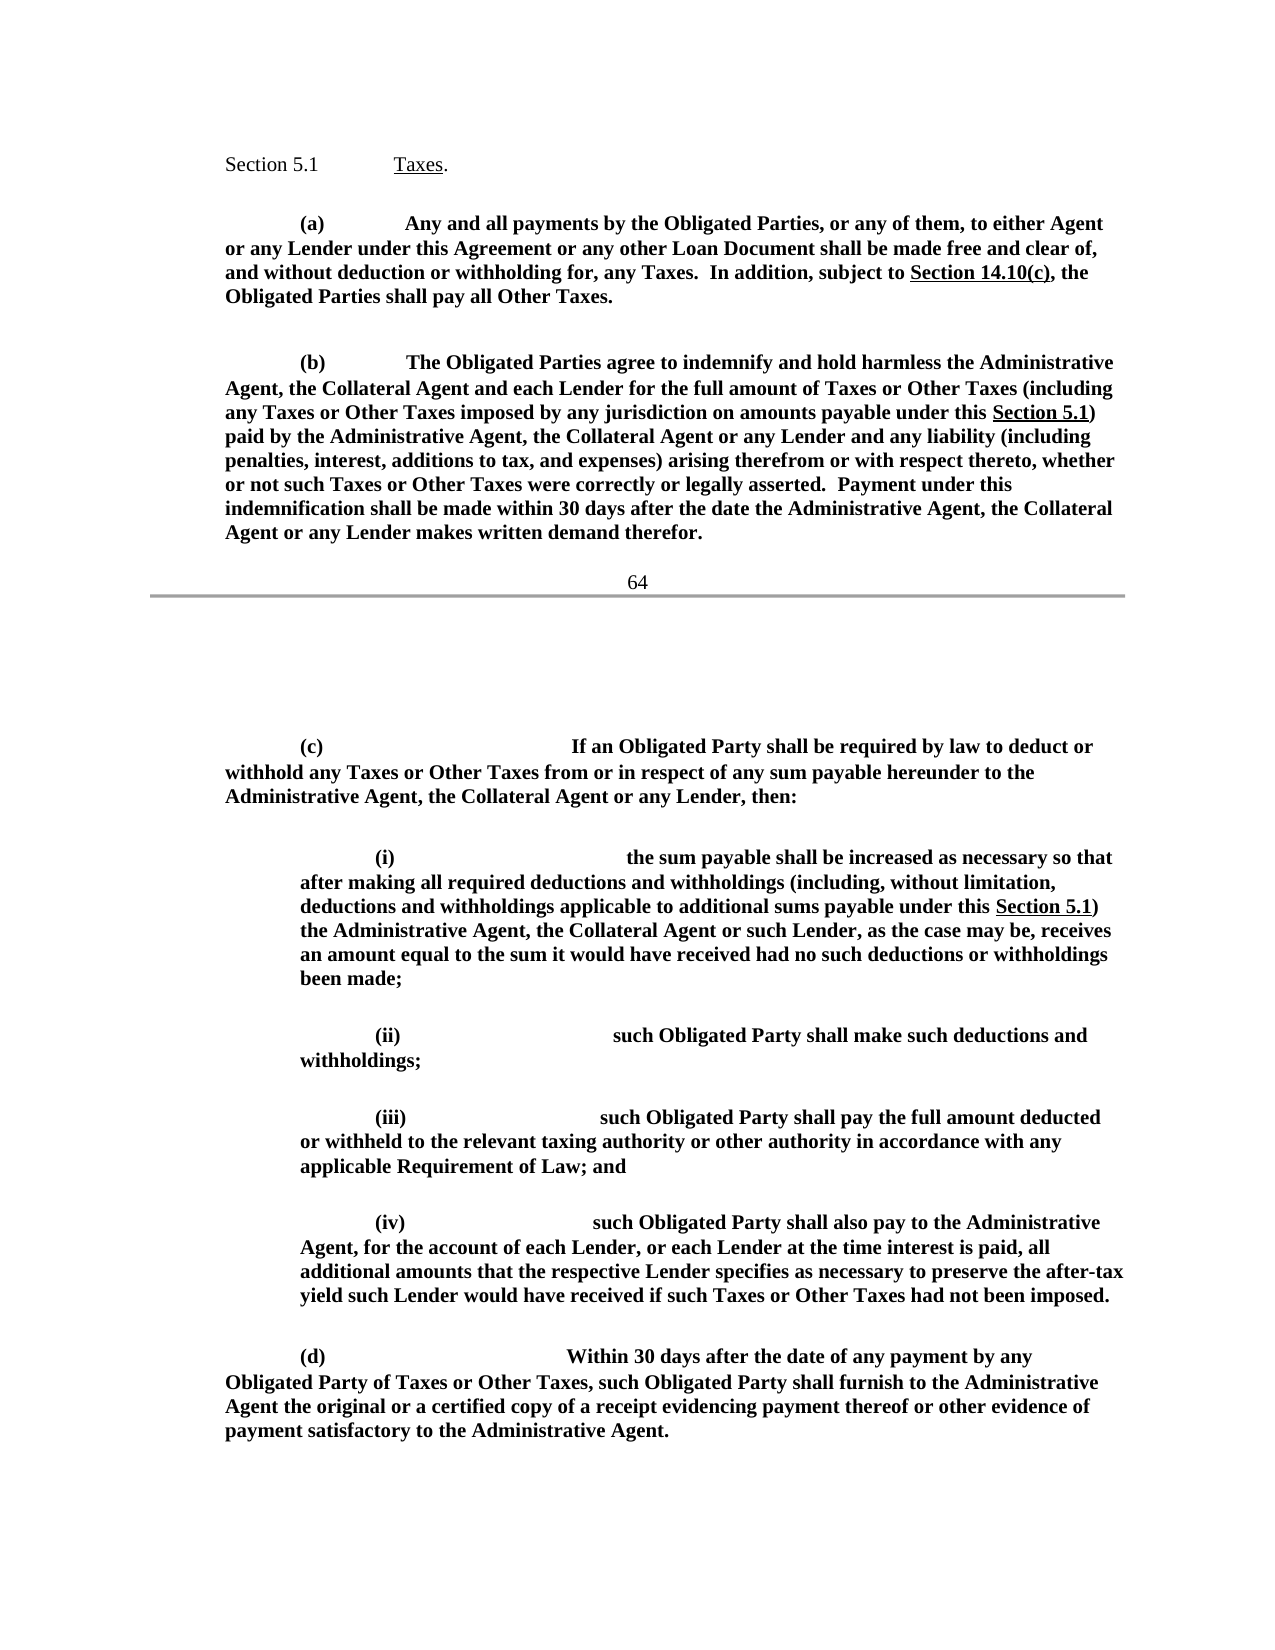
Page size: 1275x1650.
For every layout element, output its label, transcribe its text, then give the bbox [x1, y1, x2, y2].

subtitle (ii) such Obligated Party shall make such deductions and withholdings; [300, 1019, 1125, 1072]
text 64 [150, 570, 1125, 594]
subtitle (iv) such Obligated Party shall also pay to the Administrative Agent, for the account of each Lender, or each Lender at the time interest is paid, all additional amounts that the respective Lender specifies as necessary to preserve the after-tax yield such Lender would have received if such Taxes or Other Taxes had not been imposed. [300, 1206, 1125, 1307]
subtitle (c) If an Obligated Party shall be required by law to deduct or withhold any Taxes or Other Taxes from or in respect of any sum payable hereunder to the Administrative Agent, the Collateral Agent or any Lender, then: [225, 726, 1125, 808]
subtitle (a) Any and all payments by the Obligated Parties, or any of them, to either Agent or any Lender under this Agreement or any other Loan Document shall be made free and clear of, and without deduction or withholding for, any Taxes. In addition, subject to Section 14.10(c), the Obligated Parties shall pay all Other Taxes. [225, 203, 1125, 308]
subtitle (d) Within 30 days after the date of any payment by any Obligated Party of Taxes or Other Taxes, such Obligated Party shall furnish to the Administrative Agent the original or a certified copy of a receipt evidencing payment thereof or other evidence of payment satisfactory to the Administrative Agent. [225, 1336, 1125, 1442]
subtitle (i) the sum payable shall be increased as necessary so that after making all required deductions and withholdings (including, without limitation, deductions and withholdings applicable to additional sums payable under this Section 5.1) the Administrative Agent, the Collateral Agent or such Lender, as the case may be, receives an amount equal to the sum it would have received had no such deductions or withholdings been made; [300, 841, 1125, 990]
subtitle (iii) such Obligated Party shall pay the full amount deducted or withheld to the relevant taxing authority or other authority in accordance with any applicable Requirement of Law; and [300, 1101, 1125, 1178]
text Section 5.1 Taxes. [150, 150, 1125, 176]
subtitle (b) The Obligated Parties agree to indemnify and hold harmless the Administrative Agent, the Collateral Agent and each Lender for the full amount of Taxes or Other Taxes (including any Taxes or Other Taxes imposed by any jurisdiction on amounts payable under this Section 5.1) paid by the Administrative Agent, the Collateral Agent or any Lender and any liability (including penalties, interest, additions to tax, and expenses) arising therefrom or with respect thereto, whether or not such Taxes or Other Taxes were correctly or legally asserted. Payment under this indemnification shall be made within 30 days after the date the Administrative Agent, the Collateral Agent or any Lender makes written demand therefor. [225, 342, 1125, 544]
